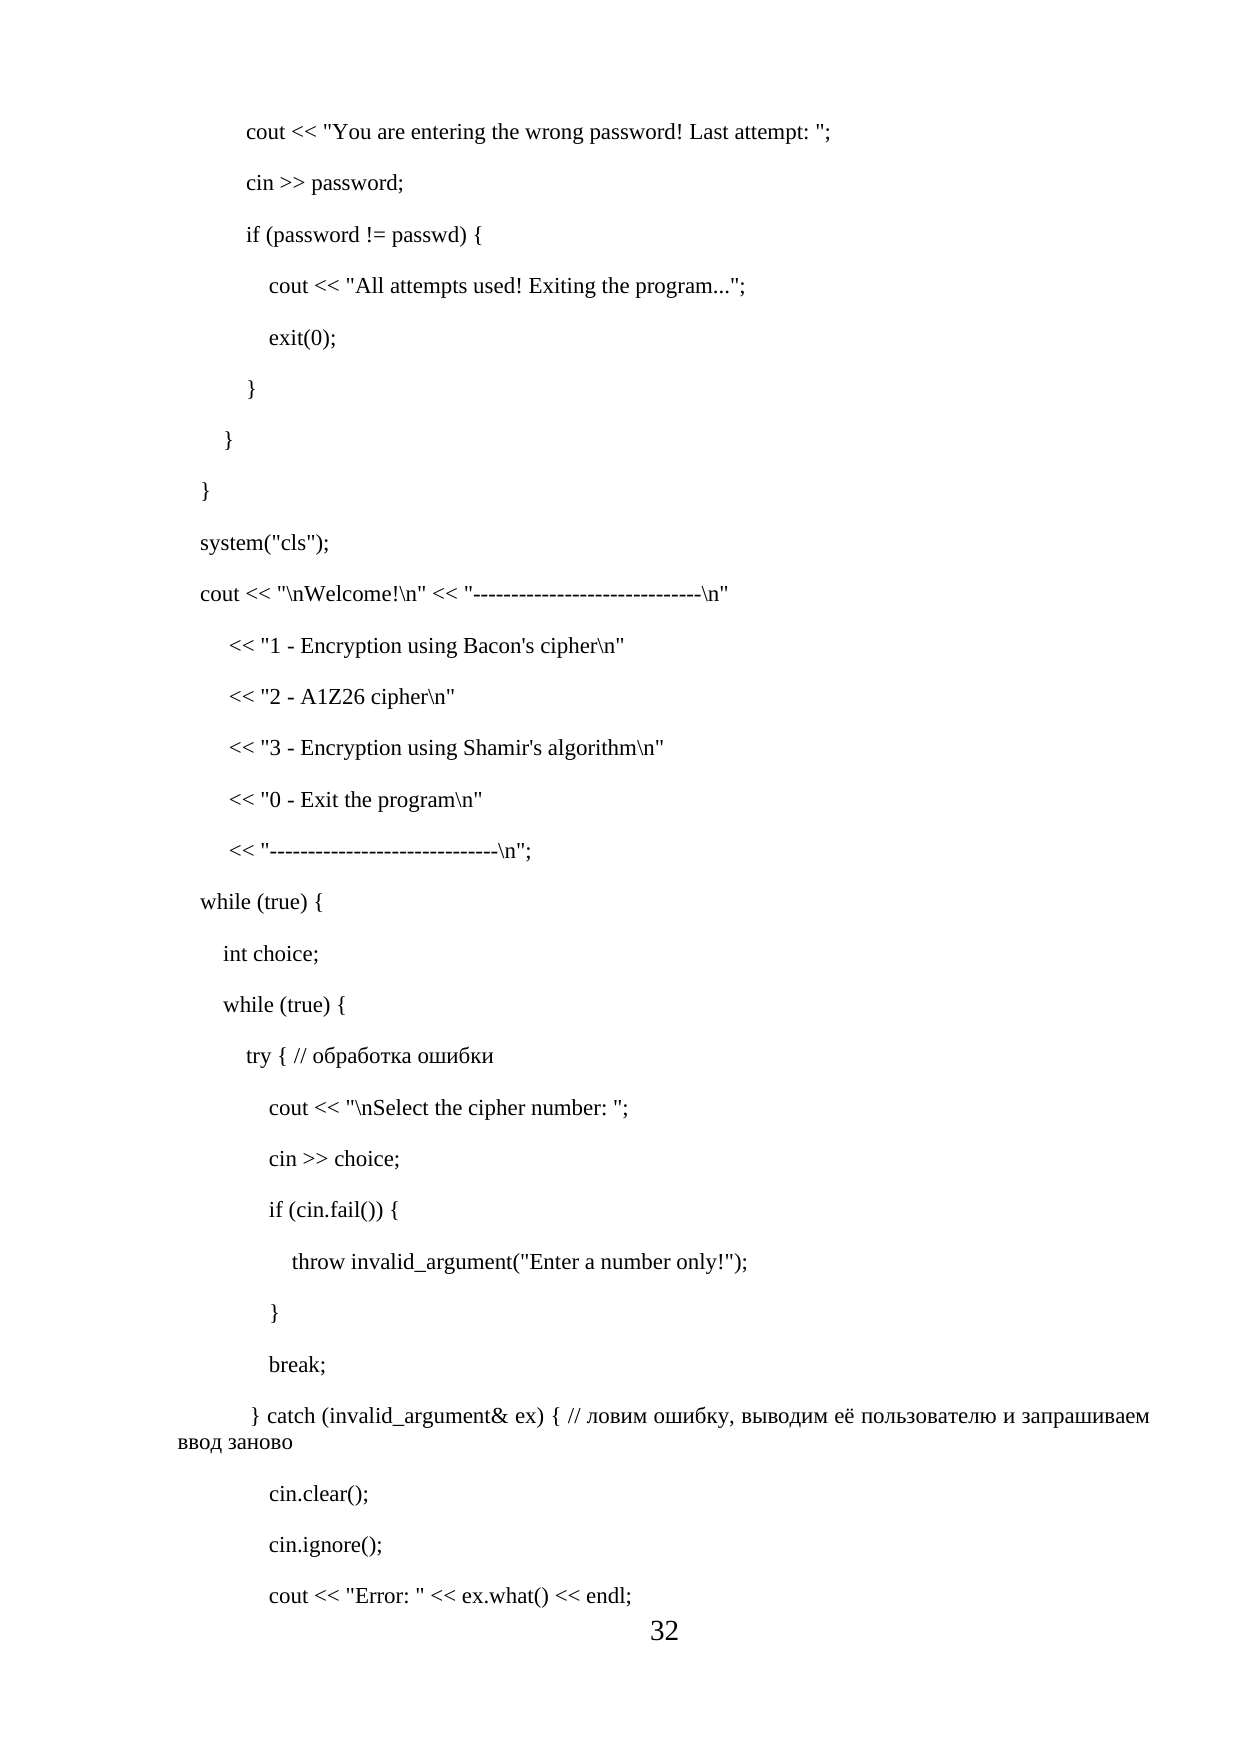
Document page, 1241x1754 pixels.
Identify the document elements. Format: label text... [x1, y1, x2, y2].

text } [177, 426, 1152, 453]
text cout << "\nWelcome!\n" << "------------------------------\n" [177, 580, 1152, 607]
text << "3 - Encryption using Shamir's algorithm\n" [177, 734, 1152, 761]
text cout << "\nSelect the cipher number: "; [177, 1094, 1152, 1120]
text while (true) { [177, 888, 1152, 915]
text } [177, 375, 1152, 401]
text << "1 - Encryption using Bacon's cipher\n" [177, 632, 1152, 658]
text cin >> choice; [177, 1145, 1152, 1172]
text system("cls"); [177, 529, 1152, 555]
text cin.ignore(); [177, 1531, 1152, 1557]
text throw invalid_argument("Enter a number only!"); [177, 1248, 1152, 1274]
text cout << "You are entering the wrong password! Last attempt: "; [177, 118, 1152, 144]
text cin >> password; [177, 169, 1152, 196]
text << "0 - Exit the program\n" [177, 786, 1152, 812]
text while (true) { [177, 991, 1152, 1017]
text cout << "All attempts used! Exiting the program..."; [177, 272, 1152, 298]
text int choice; [177, 940, 1152, 966]
text } [177, 1299, 1152, 1326]
text exit(0); [177, 323, 1152, 350]
text << "2 - A1Z26 cipher\n" [177, 683, 1152, 709]
text cin.clear(); [177, 1480, 1152, 1506]
text break; [177, 1351, 1152, 1377]
text if (cin.fail()) { [177, 1197, 1152, 1223]
text } catch (invalid_argument& ex) { // ловим ошибку, выводим её пользователю и запрашиваем ввод заново [177, 1402, 1152, 1455]
text cout << "Error: " << ex.what() << endl; [177, 1582, 1152, 1609]
text } [177, 478, 1152, 504]
text try { // обработка ошибки [177, 1042, 1152, 1069]
text << "------------------------------\n"; [177, 837, 1152, 863]
text if (password != passwd) { [177, 221, 1152, 247]
